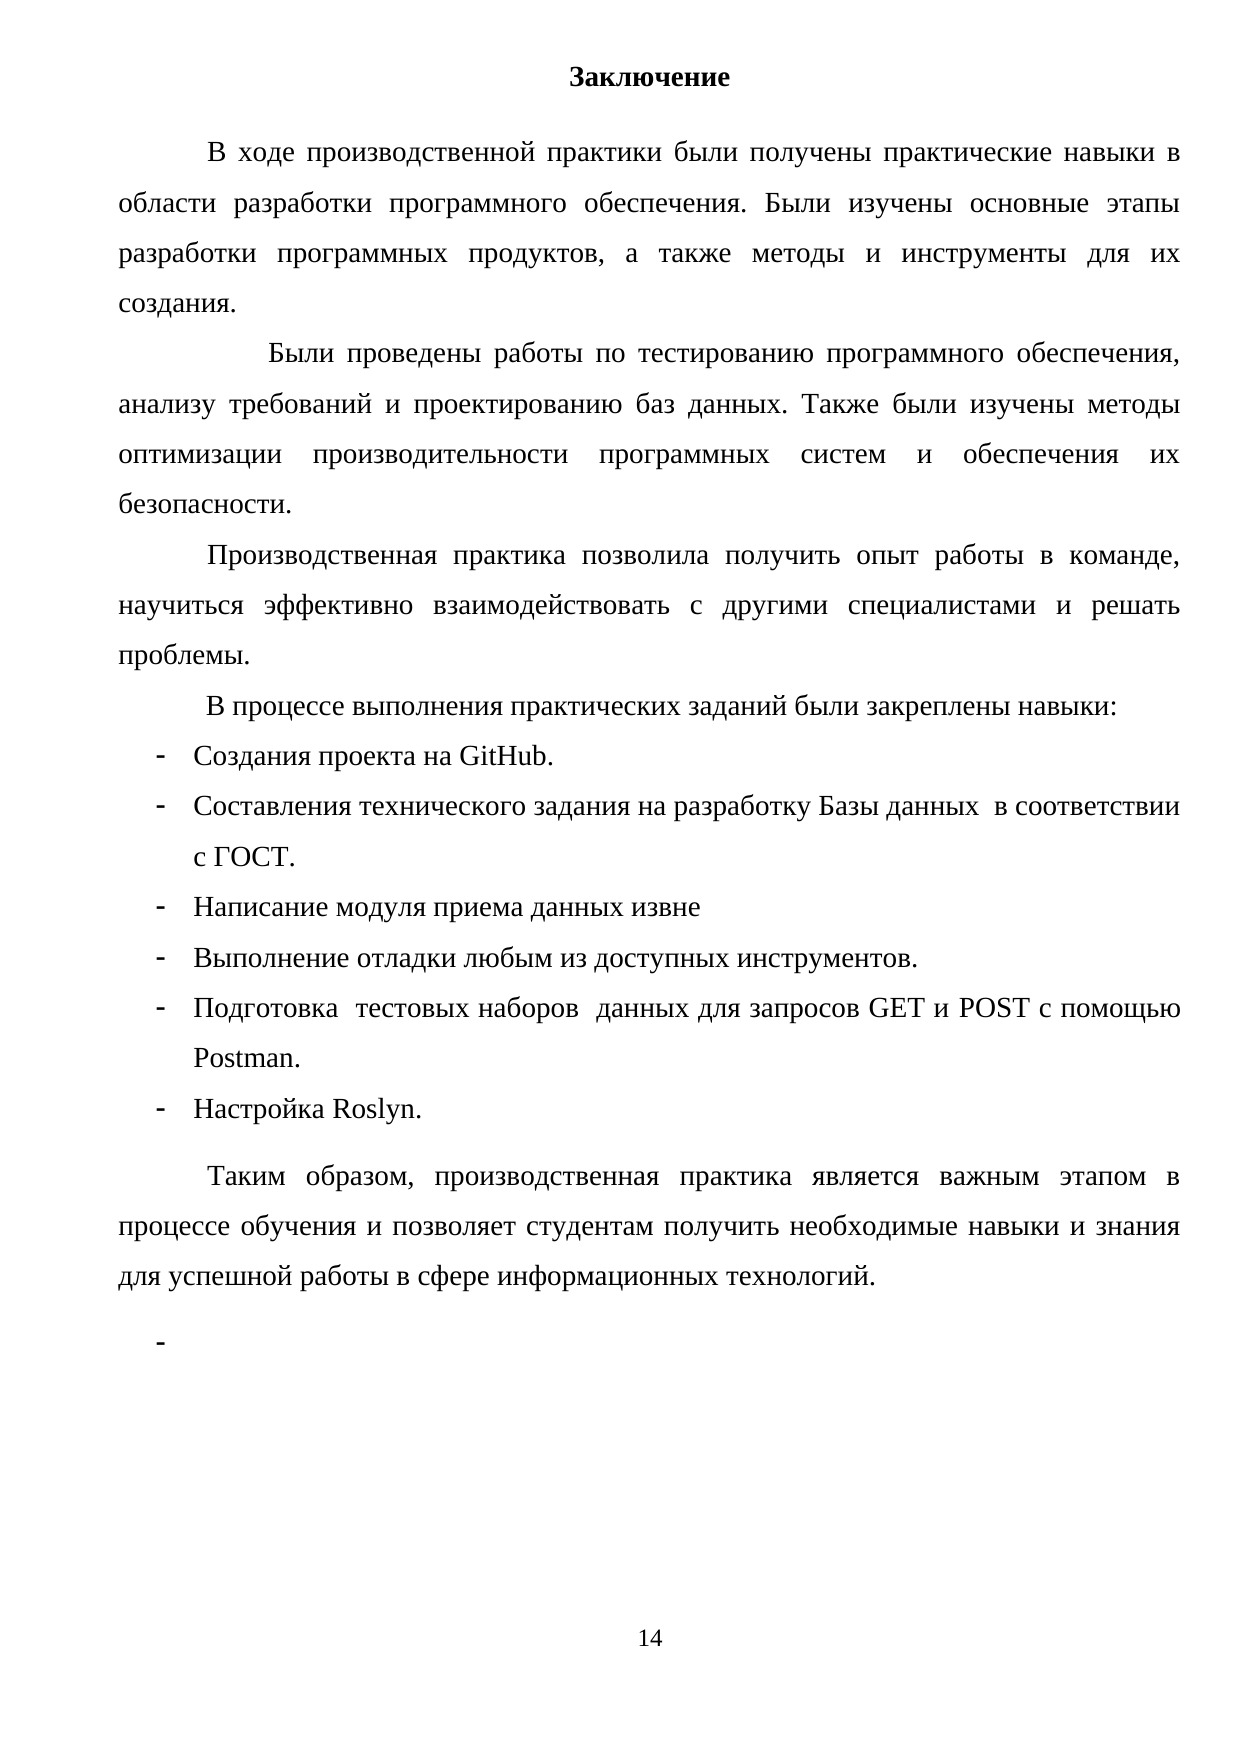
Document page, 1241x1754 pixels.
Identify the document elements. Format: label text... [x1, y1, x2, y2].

list Написание модуля приема данных извне [156, 889, 1181, 923]
list Составления технического задания на разработку Базы данных в соответствии с ГОСТ. [156, 788, 1181, 872]
list Выполнение отладки любым из доступных инструментов. [156, 940, 1181, 973]
text Таким образом, производственная практика является важным этапом в процессе обучения и позволяет студентам получить необходимые навыки и знания для успешной работы в сфере информационных технологий. [118, 1158, 1181, 1292]
text В ходе производственной практики были получены практические навыки в области разработки программного обеспечения. Были изучены основные этапы разработки программных продуктов, а также методы и инструменты для их создания. Были проведены работы по тестированию программного обеспечения, анализу требований и проектированию баз данных. Также были изучены методы оптимизации производительности программных систем и обеспечения их безопасности. [118, 134, 1181, 520]
list Настройка Roslyn. [156, 1091, 1181, 1124]
list Создания проекта на GitHub. [156, 738, 1181, 772]
subtitle Заключение [118, 59, 1181, 93]
text Производственная практика позволила получить опыт работы в команде, научиться эффективно взаимодействовать с другими специалистами и решать проблемы. В процессе выполнения практических заданий были закреплены навыки: [118, 537, 1181, 721]
list Подготовка тестовых наборов данных для запросов GET и POST с помощью Postman. [156, 990, 1181, 1074]
